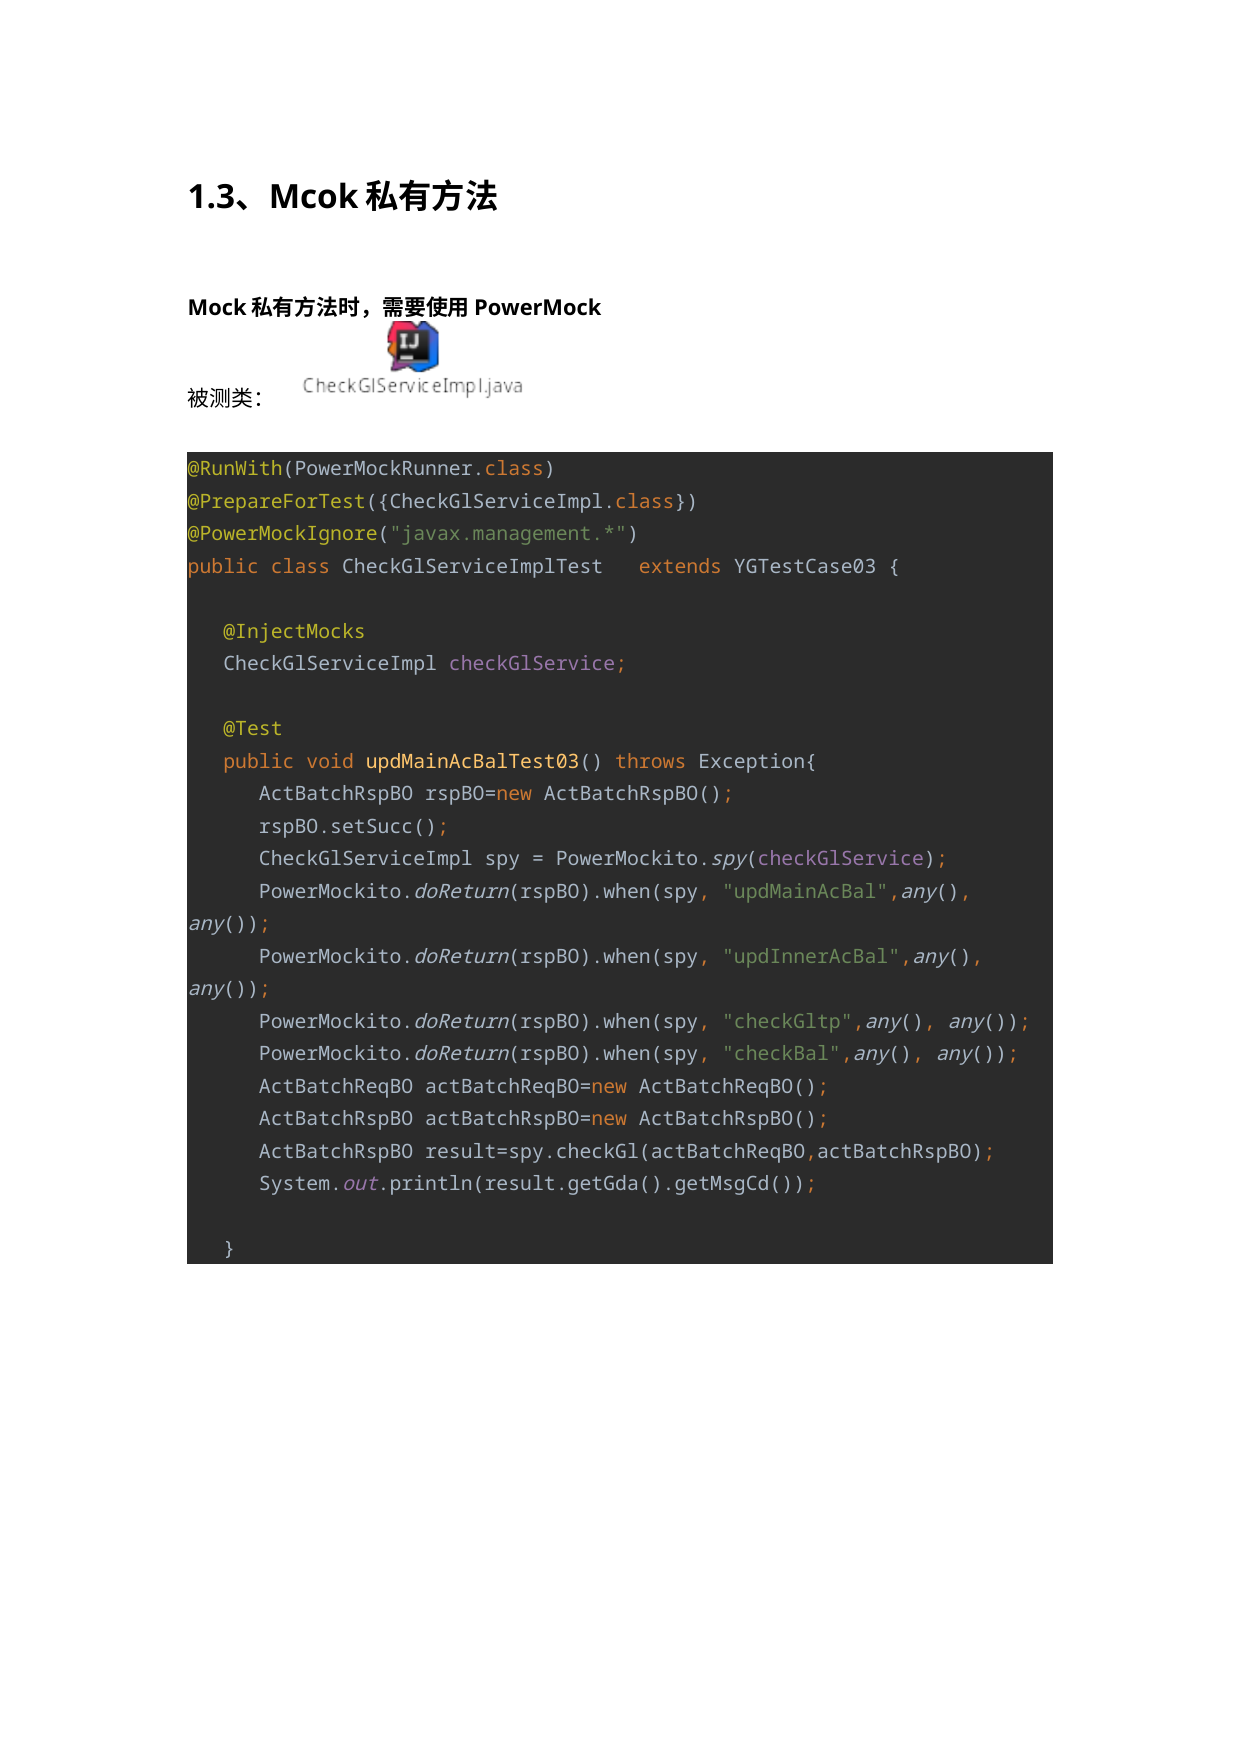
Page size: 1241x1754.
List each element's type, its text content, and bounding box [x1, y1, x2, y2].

subtitle 1.3、Mcok私有方法 [187, 162, 1053, 227]
text 被测类： [187, 322, 1053, 419]
text Mock私有方法时，需要使用PowerMock [187, 289, 1053, 322]
text @RunWith(PowerMockRunner.class) @PrepareForTest({CheckGlServiceImpl.class}) @PowerMockIgnore("javax.management.*") public class CheckGlServiceImplTest extends YGTestCase03 { @InjectMocks CheckGlServiceImpl checkGlService; @Test public void updMainAcBalTest03() throws Exception{ ActBatchRspBO rspBO=new ActBatchRspBO(); rspBO.setSucc(); CheckGlServiceImpl spy = PowerMockito.spy(checkGlService); PowerMockito.doReturn(rspBO).when(spy, "updMainAcBal",any(), any()); PowerMockito.doReturn(rspBO).when(spy, "updInnerAcBal",any(), any()); PowerMockito.doReturn(rspBO).when(spy, "checkGltp",any(), any()); PowerMockito.doReturn(rspBO).when(spy, "checkBal",any(), any()); ActBatchReqBO actBatchReqBO=new ActBatchReqBO(); ActBatchRspBO actBatchRspBO=new ActBatchRspBO(); ActBatchRspBO result=spy.checkGl(actBatchReqBO,actBatchRspBO); System.out.println(result.getGda().getMsgCd()); } [187, 452, 1053, 1264]
